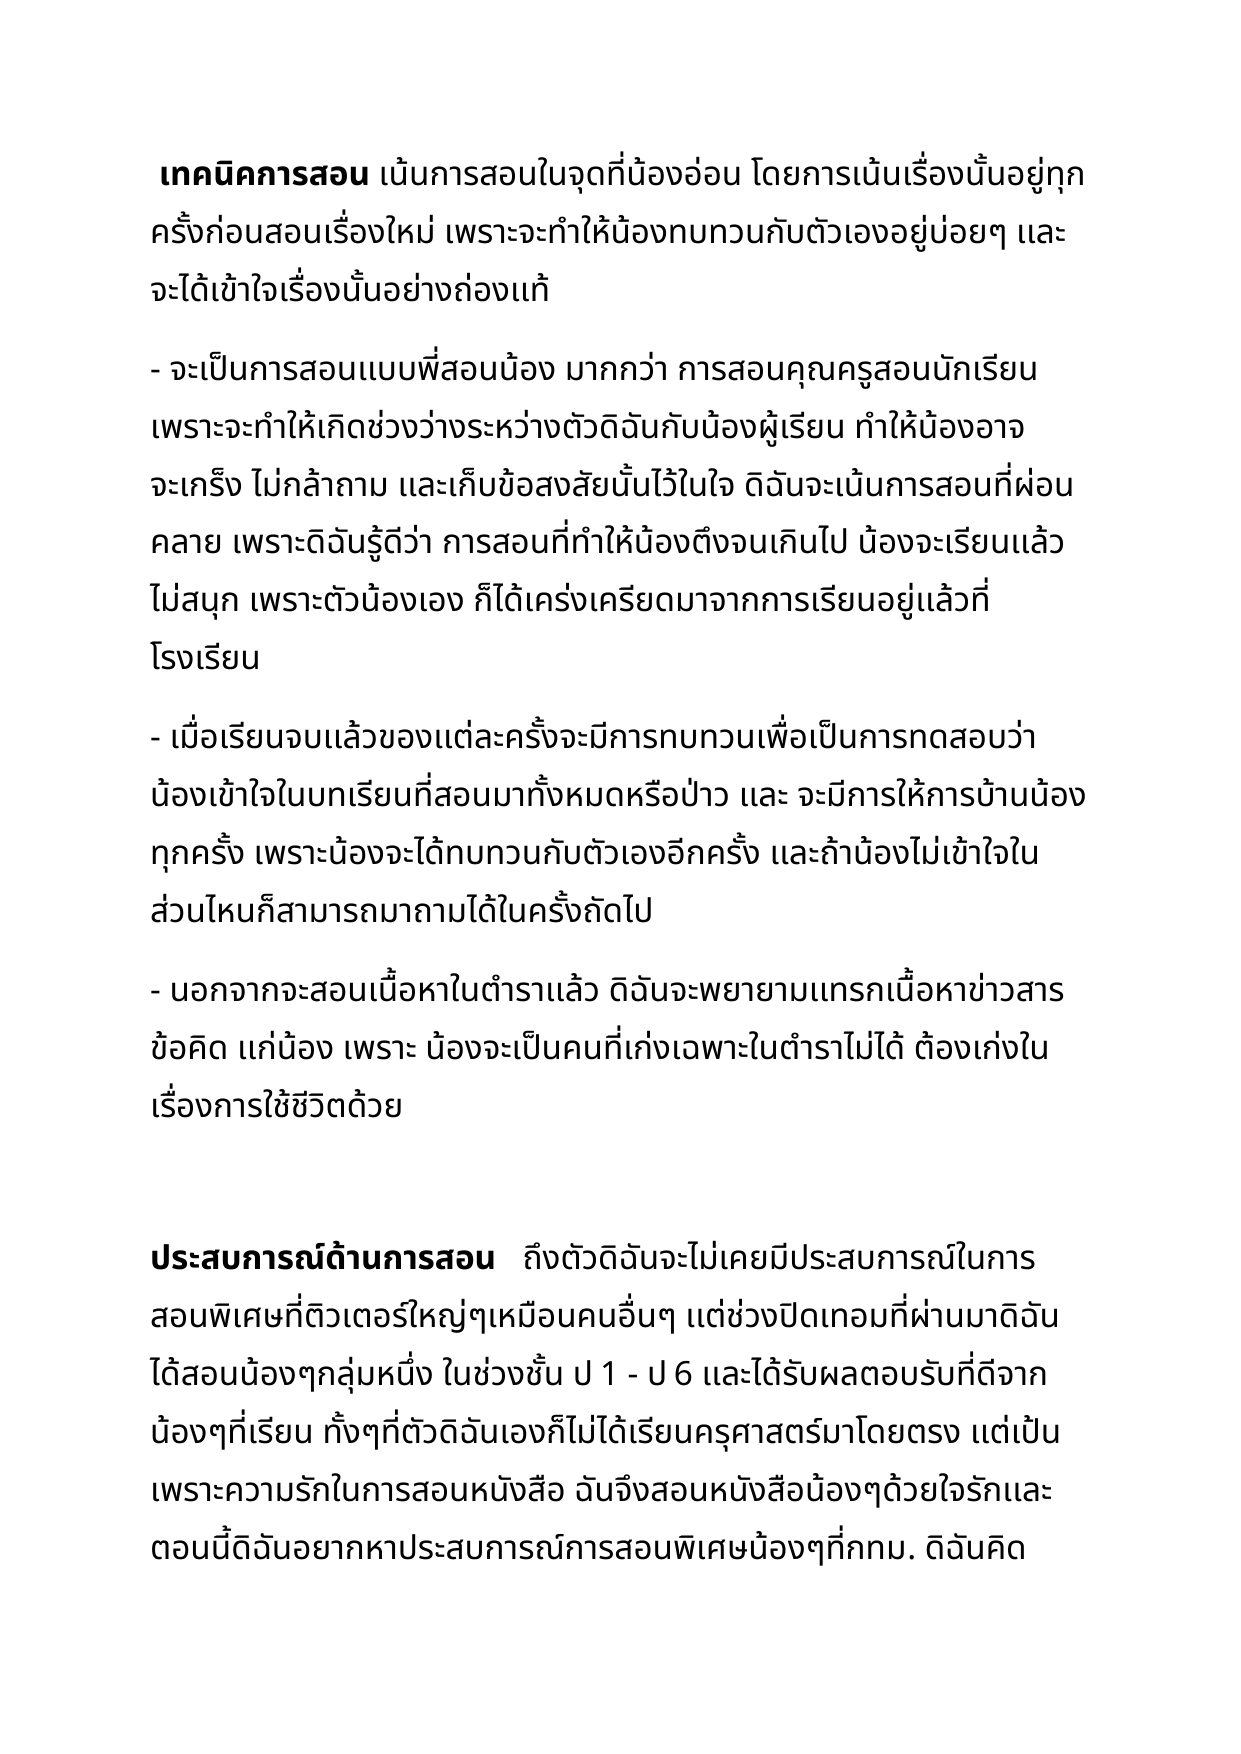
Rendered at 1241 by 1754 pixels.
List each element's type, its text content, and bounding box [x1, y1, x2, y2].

text - เมื่อเรียนจบเเล้วของเเต่ละครั้งจะมีการทบทวนเพื่อเป็นการทดสอบว่าน้องเข้าใจในบทเรียนที่สอนมาทั้งหมดหรือป่าว เเละ จะมีการให้การบ้านน้องทุกครั้ง เพราะน้องจะได้ทบทวนกับตัวเองอีกครั้ง เเละถ้าน้องไม่เข้าใจในส่วนไหนก็สามารถมาถามได้ในครั้งถัดไป [150, 713, 1090, 937]
text เทคนิคการสอน เน้นการสอนในจุดที่น้องอ่อน โดยการเน้นเรื่องนั้นอยู่ทุกครั้งก่อนสอนเรื่องใหม่ เพราะจะทำให้น้องทบทวนกับตัวเองอยู่บ่อยๆ เเละจะได้เข้าใจเรื่องนั้นอย่างถ่องเเท้ [150, 150, 1090, 316]
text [150, 1234, 1090, 1574]
text - นอกจากจะสอนเนื้อหาในตำราเเล้ว ดิฉันจะพยายามเเทรกเนื้อหาข่าวสาร ข้อคิด เเก่น้อง เพราะ น้องจะเป็นคนที่เก่งเฉพาะในตำราไม่ได้ ต้องเก่งในเรื่องการใช้ชีวิตด้วย [150, 966, 1090, 1132]
text - จะเป็นการสอนเเบบพี่สอนน้อง มากกว่า การสอนคุณครูสอนนักเรียน เพราะจะทำให้เกิดช่วงว่างระหว่างตัวดิฉันกับน้องผู้เรียน ทำให้น้องอาจจะเกร็ง ไม่กล้าถาม เเละเก็บข้อสงสัยนั้นไว้ในใจ ดิฉันจะเน้นการสอนที่ผ่อนคลาย เพราะดิฉันรู้ดีว่า การสอนที่ทำให้น้องตึงจนเกินไป น้องจะเรียนเเล้วไม่สนุก เพราะตัวน้องเอง ก็ได้เคร่งเครียดมาจากการเรียนอยู่เเล้วที่โรงเรียน [150, 344, 1090, 685]
